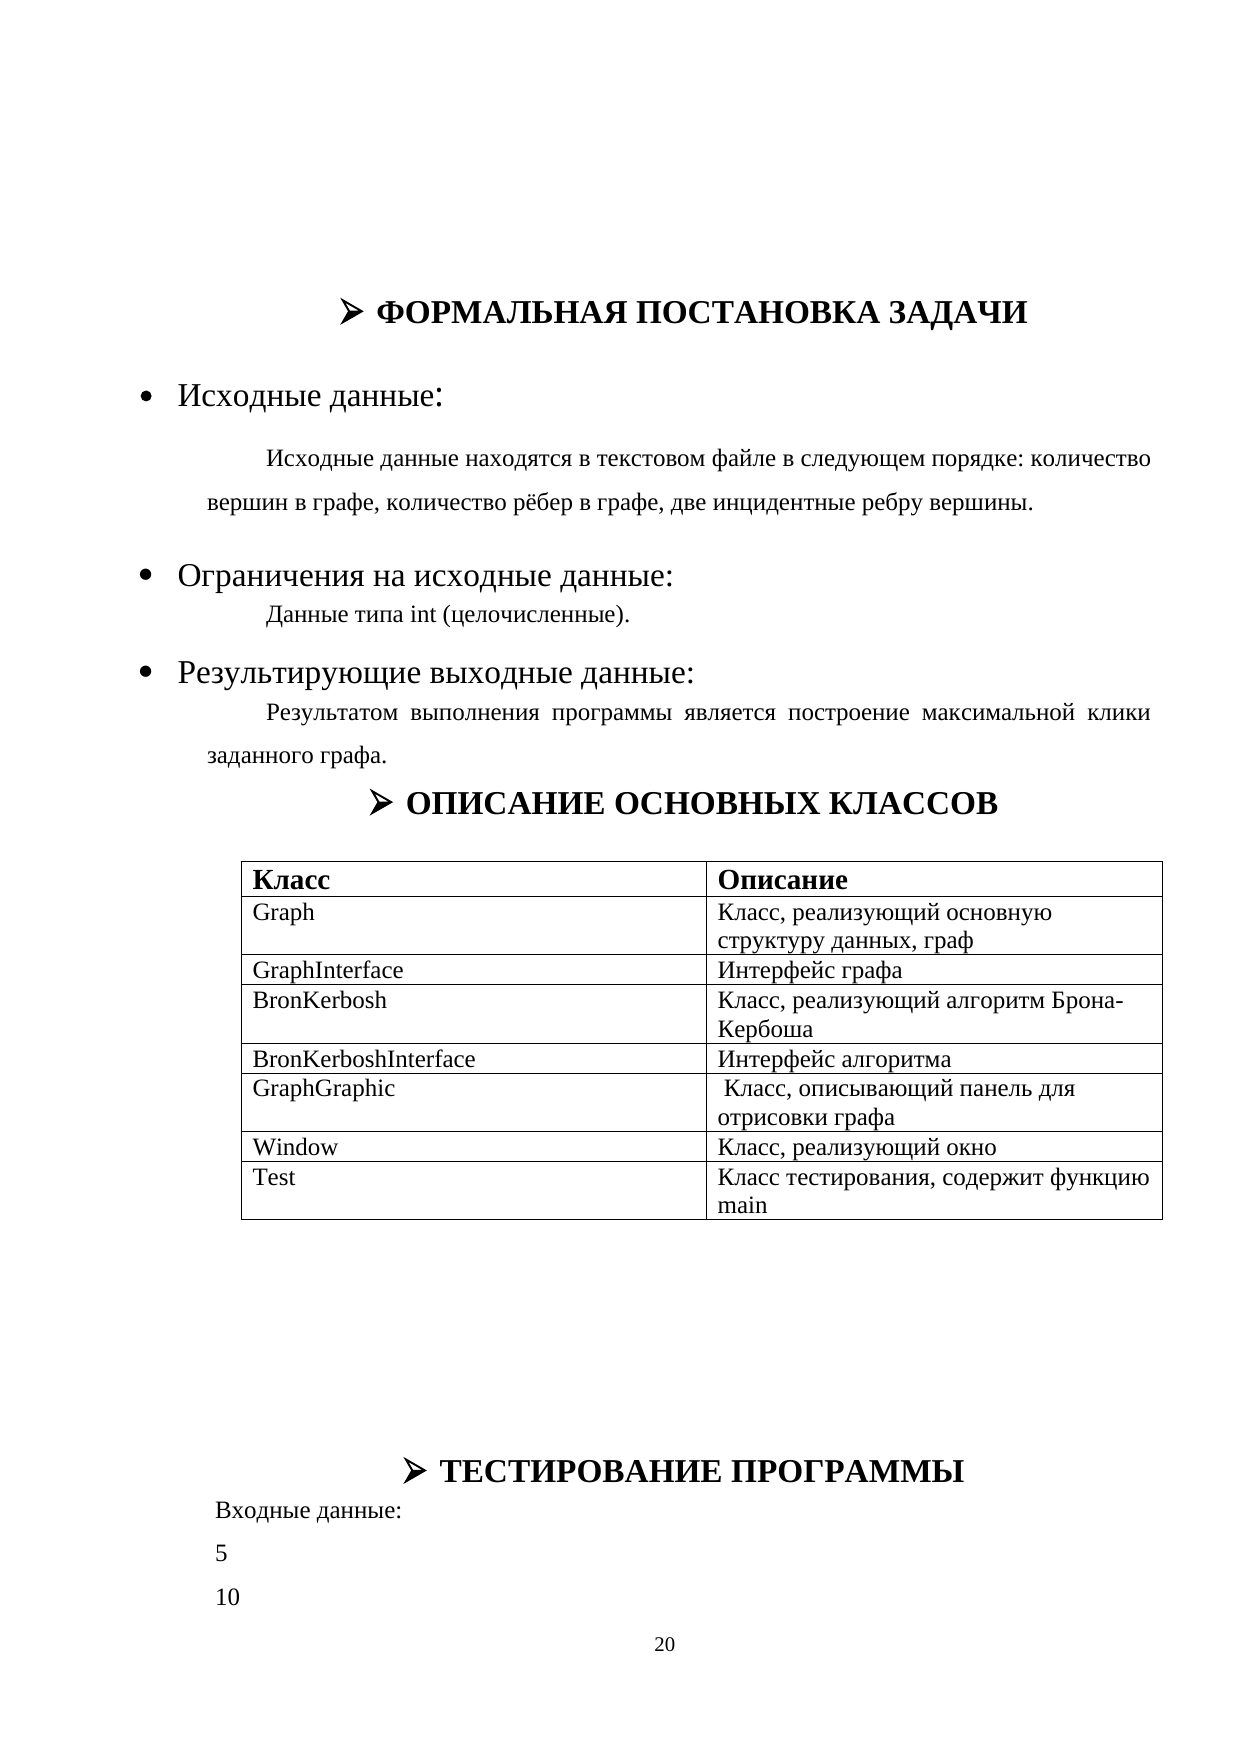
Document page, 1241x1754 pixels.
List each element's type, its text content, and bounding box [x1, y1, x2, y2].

text Исходные данные находятся в текстовом файле в следующем порядке: количество вершин в графе, количество рёбер в графе, две инцидентные ребру вершины. [207, 443, 1152, 515]
table_cell Класс, реализующий основную структуру данных, граф [707, 897, 1162, 954]
table_cell Window [242, 1132, 706, 1161]
table_cell Graph [242, 897, 706, 954]
table_cell Класс, реализующий окно [707, 1132, 1162, 1161]
table_cell Test [242, 1162, 706, 1219]
table_header Класс [242, 862, 706, 896]
table_cell Интерфейс графа [707, 955, 1162, 984]
table_cell BronKerbosh [242, 985, 706, 1043]
table_header Описание [707, 862, 1162, 896]
text Результатом выполнения программы является построение максимальной клики заданного графа. [207, 697, 1152, 768]
text 5 [215, 1538, 1152, 1567]
table_cell GraphGraphic [242, 1074, 706, 1131]
subtitle Ограничения на исходные данные: [140, 555, 1152, 593]
table_cell Класс, реализующий алгоритм Брона-Кербоша [707, 985, 1162, 1043]
table_cell Интерфейс алгоритма [707, 1044, 1162, 1072]
table_cell Класс, описывающий панель для отрисовки графа [707, 1074, 1162, 1131]
subtitle Результирующие выходные данные: [140, 653, 1152, 691]
table_cell GraphInterface [242, 955, 706, 984]
text 10 [215, 1582, 1152, 1610]
text Входные данные: [215, 1495, 1152, 1524]
list Исходные данные: [140, 371, 1152, 416]
list ОПИСАНИЕ ОСНОВНЫХ КЛАССОВ [215, 783, 1152, 821]
text Данные типа int (целочисленные). [177, 599, 1152, 628]
list ФОРМАЛЬНАЯ ПОСТАНОВКА ЗАДАЧИ [215, 292, 1152, 331]
table_cell Класс тестирования, содержит функцию main [707, 1162, 1162, 1219]
subtitle ТЕСТИРОВАНИЕ ПРОГРАММЫ [215, 1451, 1152, 1490]
table_cell BronKerboshInterface [242, 1044, 706, 1072]
